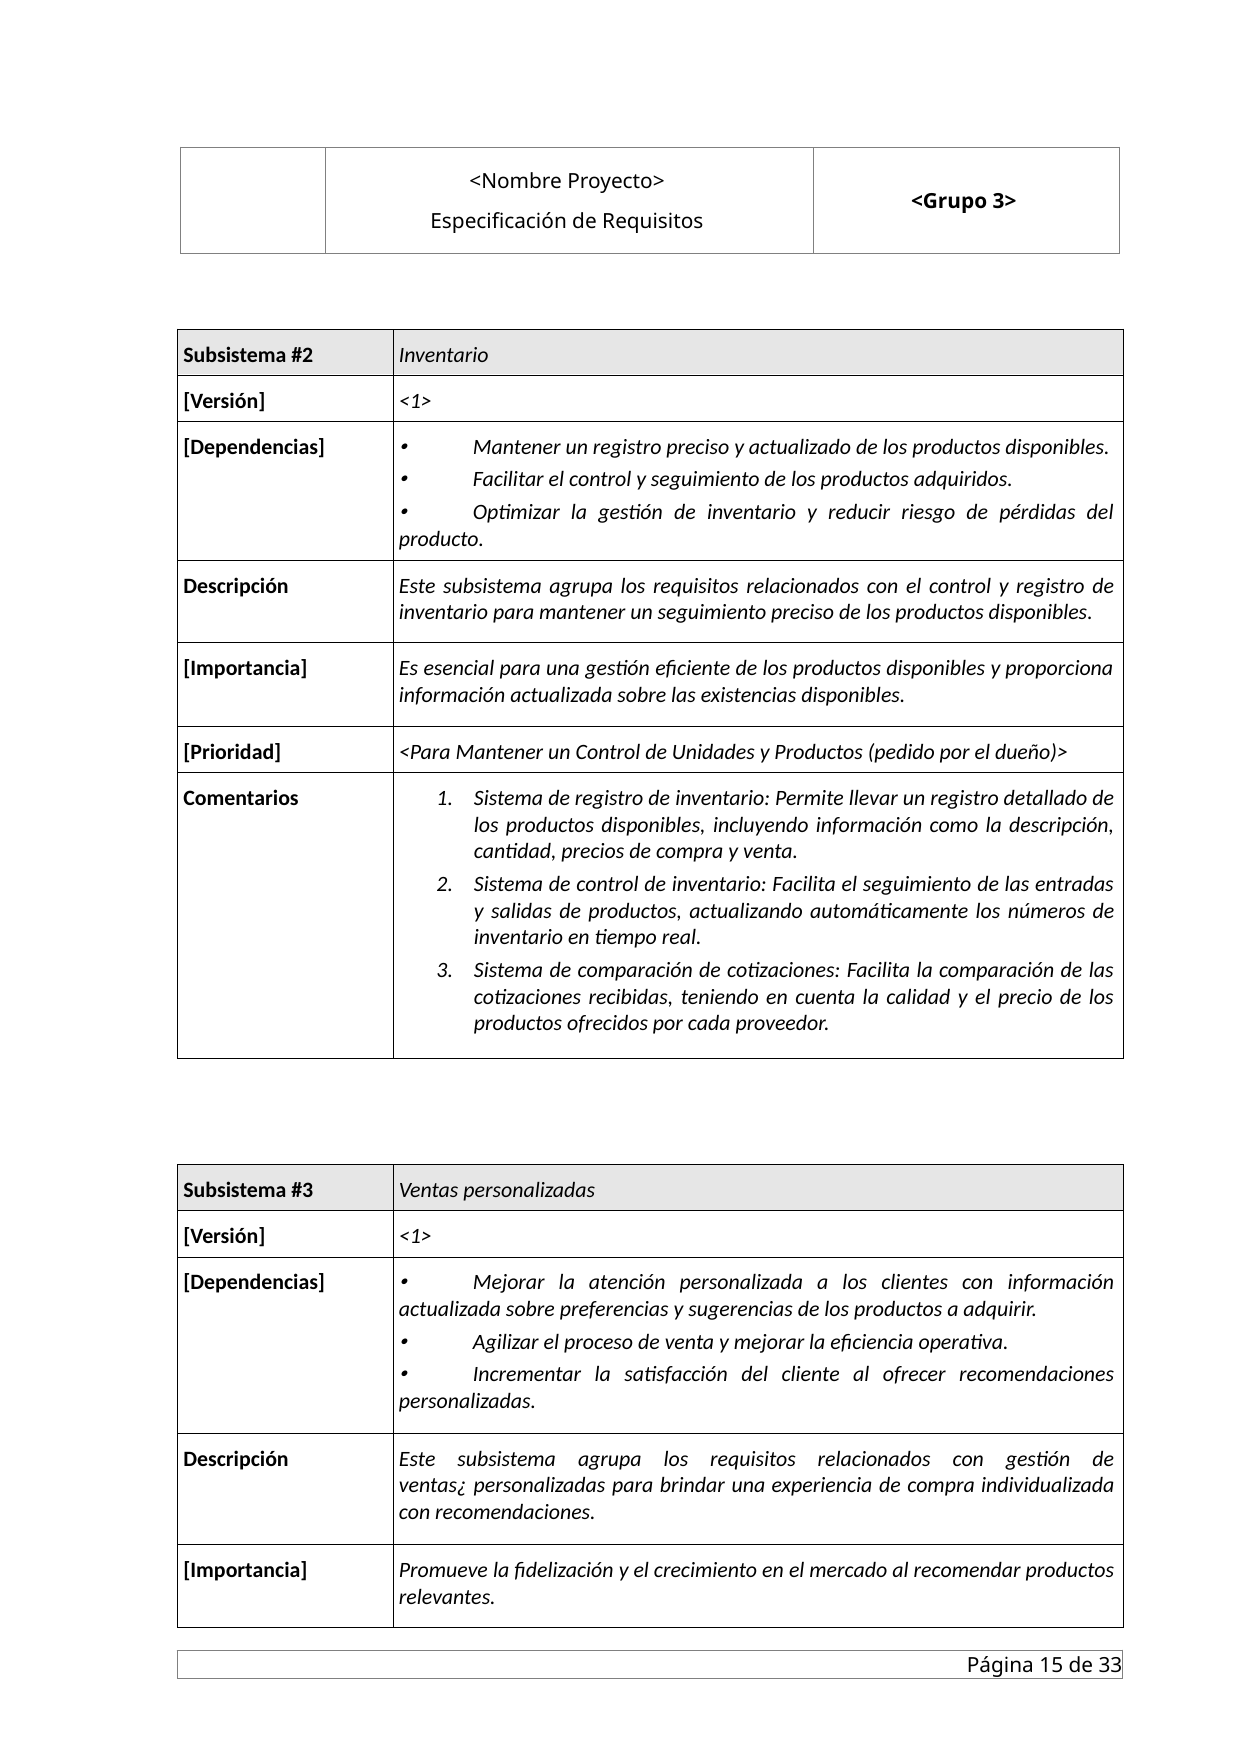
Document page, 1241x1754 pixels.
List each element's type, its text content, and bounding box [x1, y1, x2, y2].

table_cell [Versión] [178, 376, 393, 421]
table_cell Descripción [178, 1434, 393, 1544]
table_cell Descripción [178, 561, 393, 642]
table_cell <Para Mantener un Control de Unidades y Productos (pedido por el dueño)> [394, 727, 1123, 772]
table_cell Sistema de registro de inventario: Permite llevar un registro detallado de los productos disponibles, incluyendo información como la descripción, cantidad, precios de compra y venta. Sistema de control de inventario: Facilita el seguimiento de las entradas y salidas de productos, actualizando automáticamente los números de inventario en tiempo real. Sistema de comparación de cotizaciones: Facilita la comparación de las cotizaciones recibidas, teniendo en cuenta la calidad y el precio de los productos ofrecidos por cada proveedor. [394, 773, 1123, 1058]
table_header Subsistema #3 [178, 1165, 393, 1210]
table_cell Promueve la fidelización y el crecimiento en el mercado al recomendar productos relevantes. [394, 1545, 1123, 1627]
table_cell [Dependencias] [178, 422, 393, 559]
table_header Inventario [394, 330, 1123, 374]
table_cell Mejorar la atención personalizada a los clientes con información actualizada sobre preferencias y sugerencias de los productos a adquirir. Agilizar el proceso de venta y mejorar la eficiencia operativa. Incrementar la satisfacción del cliente al ofrecer recomendaciones personalizadas. [394, 1258, 1123, 1433]
table_cell [Importancia] [178, 1545, 393, 1627]
table_cell [Importancia] [178, 643, 393, 726]
table_header Ventas personalizadas [394, 1165, 1123, 1210]
table_cell [Prioridad] [178, 727, 393, 772]
table_cell <1> [394, 376, 1123, 421]
table_cell Este subsistema agrupa los requisitos relacionados con el control y registro de inventario para mantener un seguimiento preciso de los productos disponibles. [394, 561, 1123, 642]
table_cell [Versión] [178, 1211, 393, 1256]
table_header Subsistema #2 [178, 330, 393, 374]
table_cell Este subsistema agrupa los requisitos relacionados con gestión de ventas¿ personalizadas para brindar una experiencia de compra individualizada con recomendaciones. [394, 1434, 1123, 1544]
table_cell Es esencial para una gestión eficiente de los productos disponibles y proporciona información actualizada sobre las existencias disponibles. [394, 643, 1123, 726]
table_cell [Dependencias] [178, 1258, 393, 1433]
table_cell <1> [394, 1211, 1123, 1256]
table_cell Comentarios [178, 773, 393, 1058]
table_cell Mantener un registro preciso y actualizado de los productos disponibles. Facilitar el control y seguimiento de los productos adquiridos. Optimizar la gestión de inventario y reducir riesgo de pérdidas del producto. [394, 422, 1123, 559]
